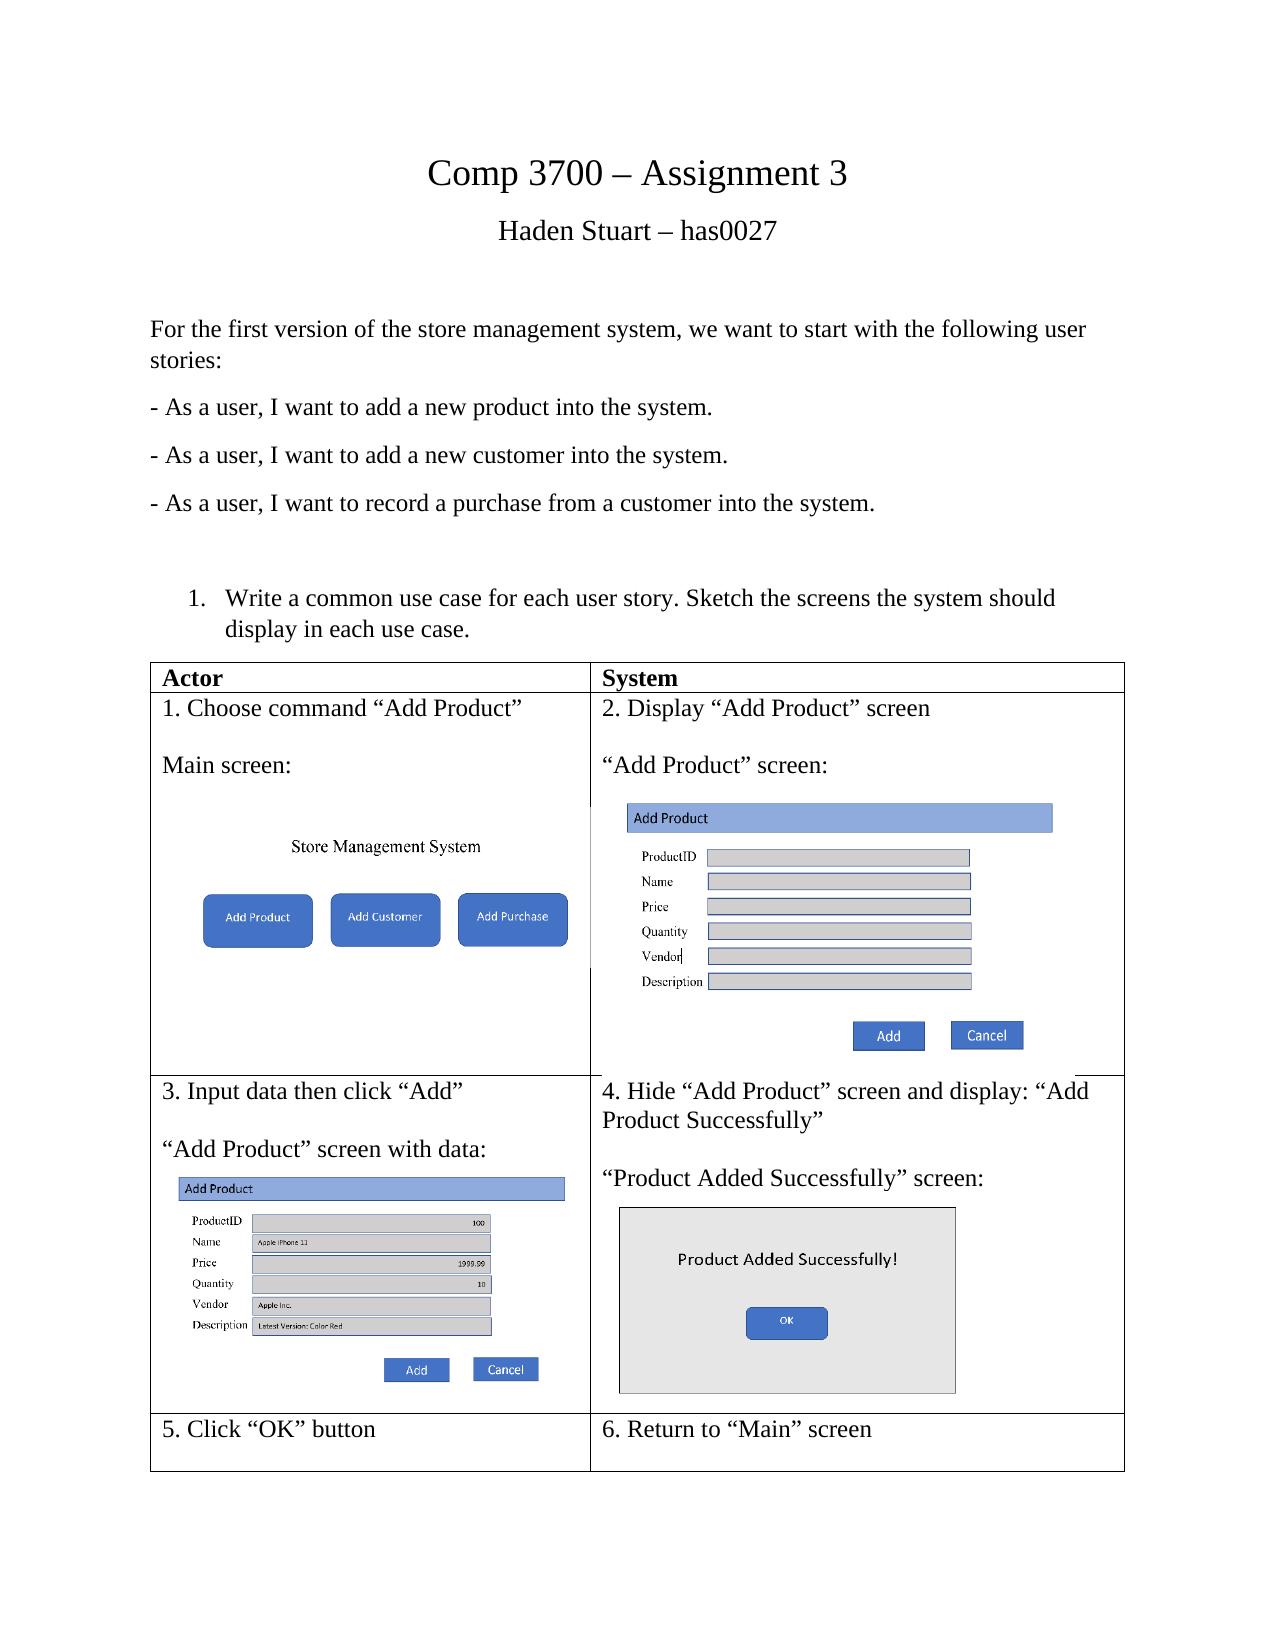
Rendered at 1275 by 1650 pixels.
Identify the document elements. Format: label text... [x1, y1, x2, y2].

table_cell 1. Choose command “Add Product” Main screen: [151, 693, 590, 1075]
text Comp 3700 – Assignment 3 [150, 150, 1125, 193]
picture [601, 779, 1075, 1076]
table_cell 4. Hide “Add Product” screen and display: “Add Product Successfully” “Product Added Successfully” screen: [591, 1076, 1124, 1413]
table_header Actor [151, 663, 590, 692]
text Haden Stuart – has0027 [150, 213, 1125, 247]
picture [161, 807, 591, 968]
text For the first version of the store management system, we want to start with the following user stories: [150, 314, 1125, 373]
picture [601, 1191, 977, 1413]
text - As a user, I want to add a new customer into the system. [150, 440, 1125, 469]
table_cell 6. Return to “Main” screen [591, 1414, 1124, 1471]
text - As a user, I want to add a new product into the system. [150, 392, 1125, 421]
picture [161, 1162, 580, 1394]
table_cell 3. Input data then click “Add” “Add Product” screen with data: [151, 1076, 590, 1413]
table_header System [591, 663, 1124, 692]
table_cell 2. Display “Add Product” screen “Add Product” screen: [591, 693, 1124, 1075]
list Write a common use case for each user story. Sketch the screens the system should display in each use case. [187, 583, 1125, 643]
text - As a user, I want to record a purchase from a customer into the system. [150, 488, 1125, 517]
table_cell 5. Click “OK” button [151, 1414, 590, 1471]
